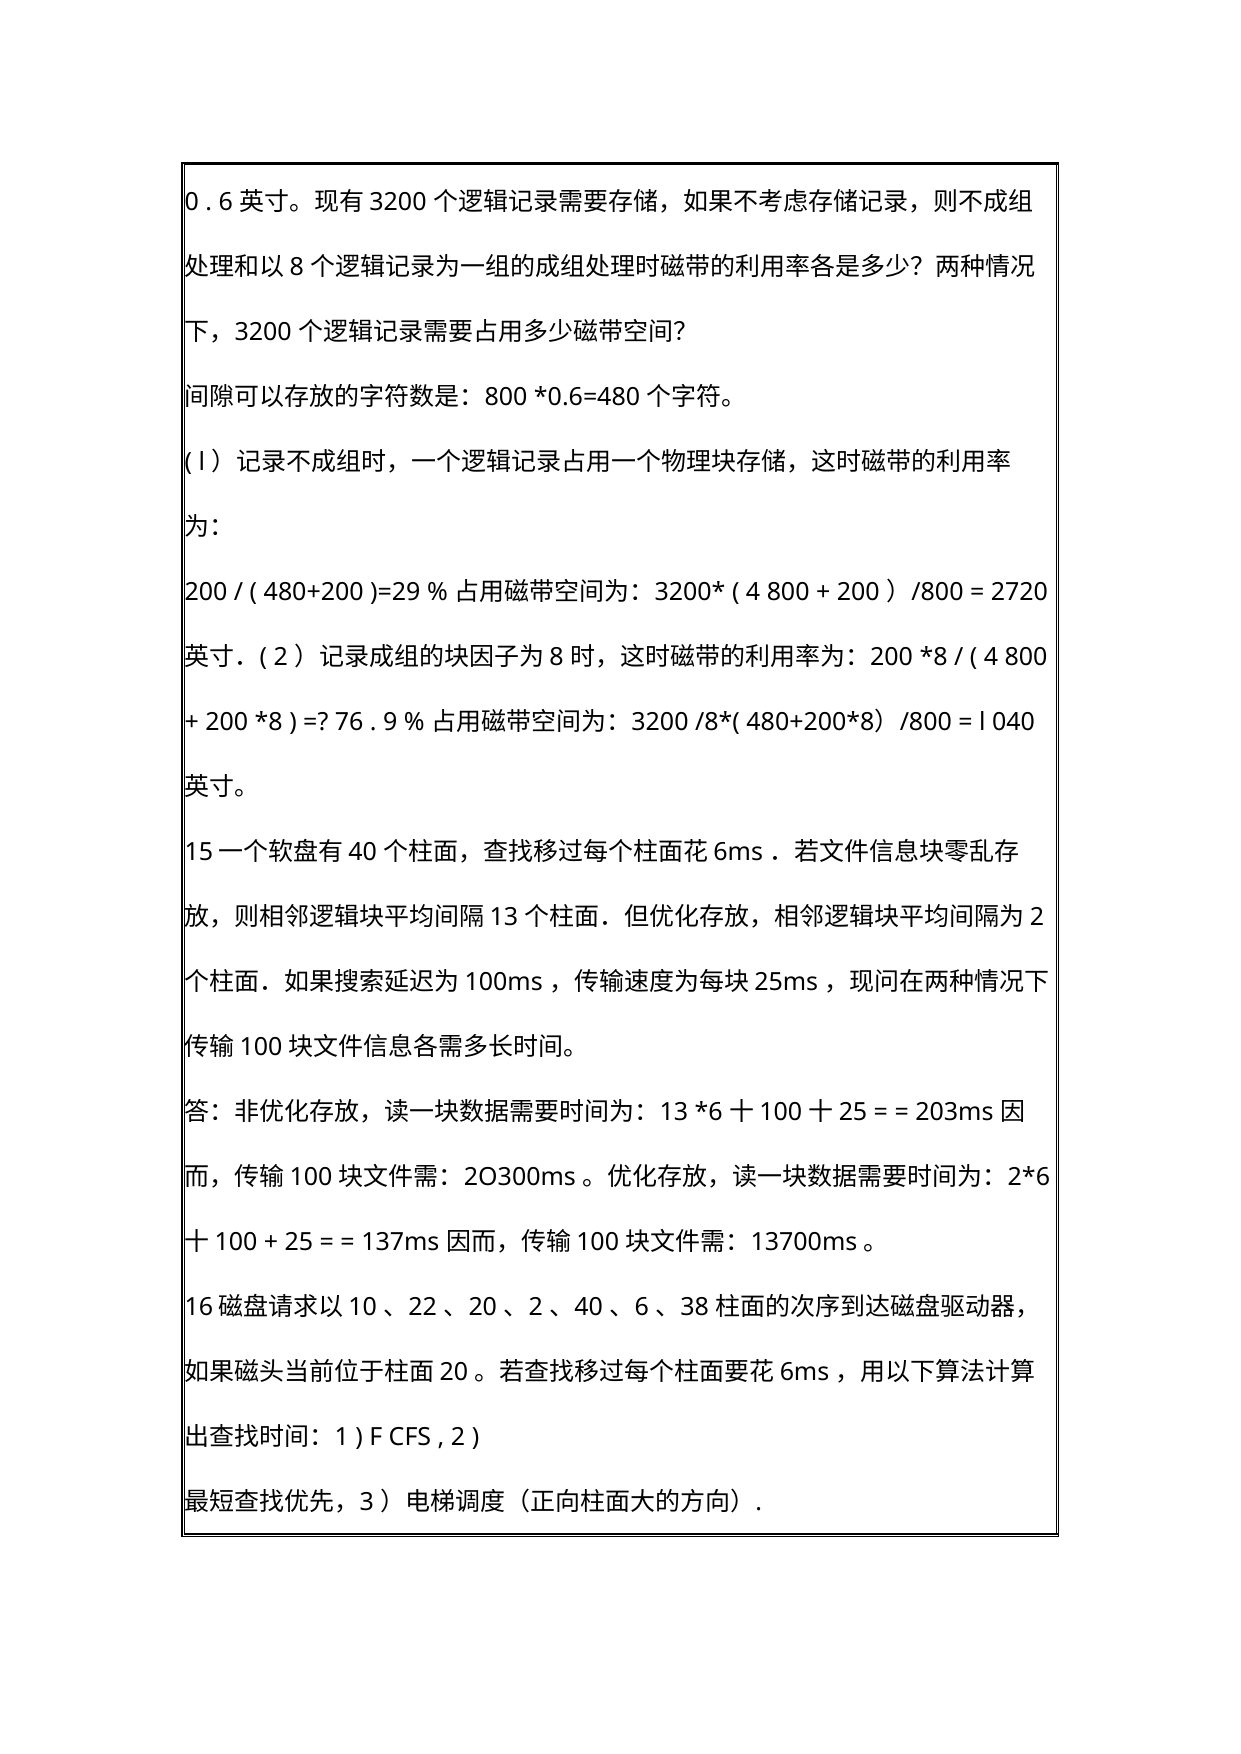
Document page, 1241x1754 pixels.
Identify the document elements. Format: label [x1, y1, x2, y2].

table_cell [185, 165, 1056, 1533]
